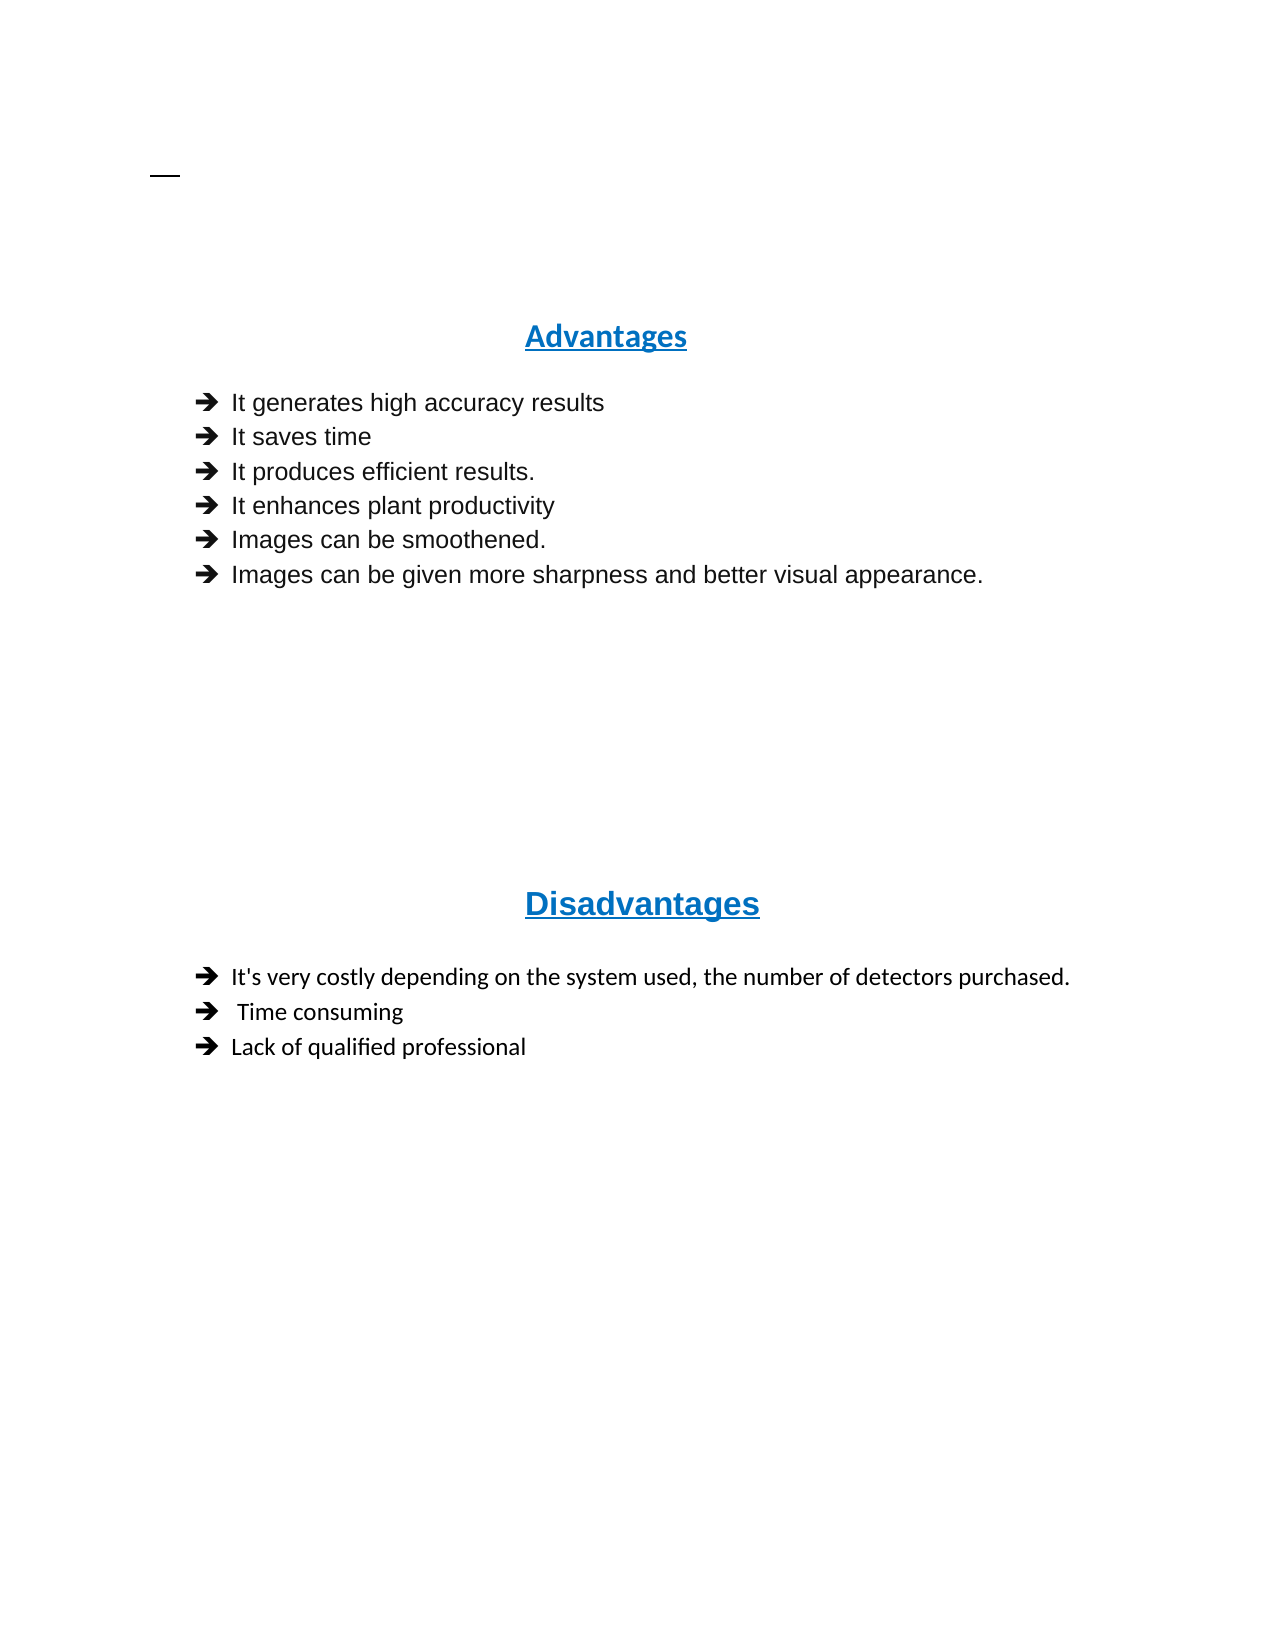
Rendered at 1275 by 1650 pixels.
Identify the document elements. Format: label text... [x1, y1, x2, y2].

list It's very costly depending on the system used, the number of detectors purchased. [194, 961, 1125, 991]
list It produces efficient results. [194, 451, 1125, 485]
list Lack of qualified professional [194, 1031, 1125, 1061]
list Images can be given more sharpness and better visual appearance. [194, 554, 1125, 588]
list It saves time [194, 417, 1125, 451]
list Time consuming [194, 996, 1125, 1026]
list It generates high accuracy results [194, 382, 1125, 417]
list It enhances plant productivity [194, 485, 1125, 520]
list Disadvantages [450, 884, 1125, 922]
list Images can be smoothened. [194, 520, 1125, 554]
text Advantages [150, 315, 1125, 355]
